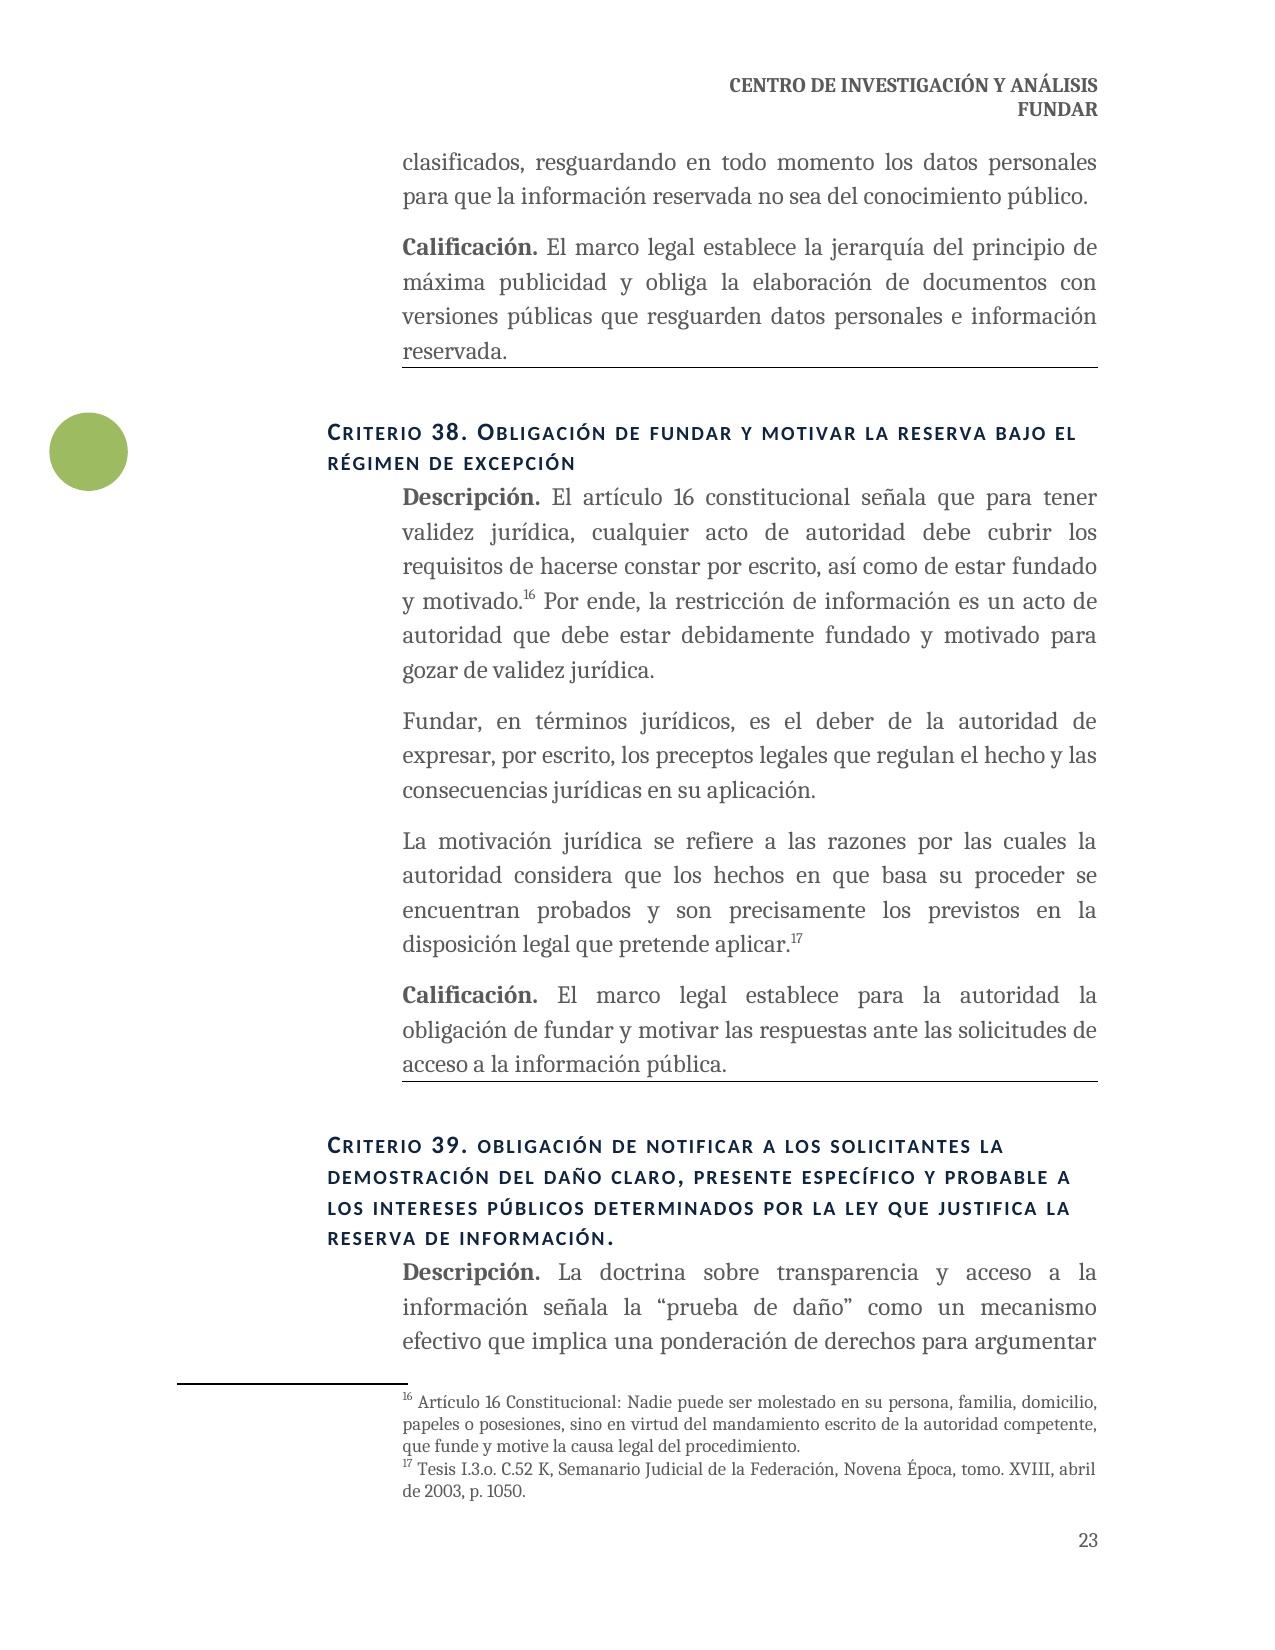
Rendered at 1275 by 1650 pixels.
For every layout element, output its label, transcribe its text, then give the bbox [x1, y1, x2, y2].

text Fundar, en términos jurídicos, es el deber de la autoridad de expresar, por escrito, los preceptos legales que regulan el hecho y las consecuencias jurídicas en su aplicación. [402, 707, 1098, 804]
text La motivación jurídica se refiere a las razones por las cuales la autoridad considera que los hechos en que basa su proceder se encuentran probados y son precisamente los previstos en la disposición legal que pretende aplicar. [402, 827, 1098, 959]
subtitle Criterio 39. obligación de notificar a los solicitantes la demostración del daño claro, presente específico y probable a los intereses públicos determinados por la ley que justifica la reserva de información. [327, 1130, 1098, 1252]
text Descripción. El artículo 16 constitucional señala que para tener validez jurídica, cualquier acto de autoridad debe cubrir los requisitos de hacerse constar por escrito, así como de estar fundado y motivado. Por ende, la restricción de información es un acto de autoridad que debe estar debidamente fundado y motivado para gozar de validez jurídica. [402, 483, 1098, 684]
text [402, 1258, 1098, 1356]
subtitle Criterio 38. Obligación de fundar y motivar la reserva bajo el régimen de excepción [327, 416, 1098, 477]
text Calificación. El marco legal establece la jerarquía del principio de máxima publicidad y obliga la elaboración de documentos con versiones públicas que resguarden datos personales e información reservada. [402, 233, 1098, 367]
text Calificación. El marco legal establece para la autoridad la obligación de fundar y motivar las respuestas ante las solicitudes de acceso a la información pública. [402, 981, 1098, 1081]
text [402, 148, 1098, 211]
